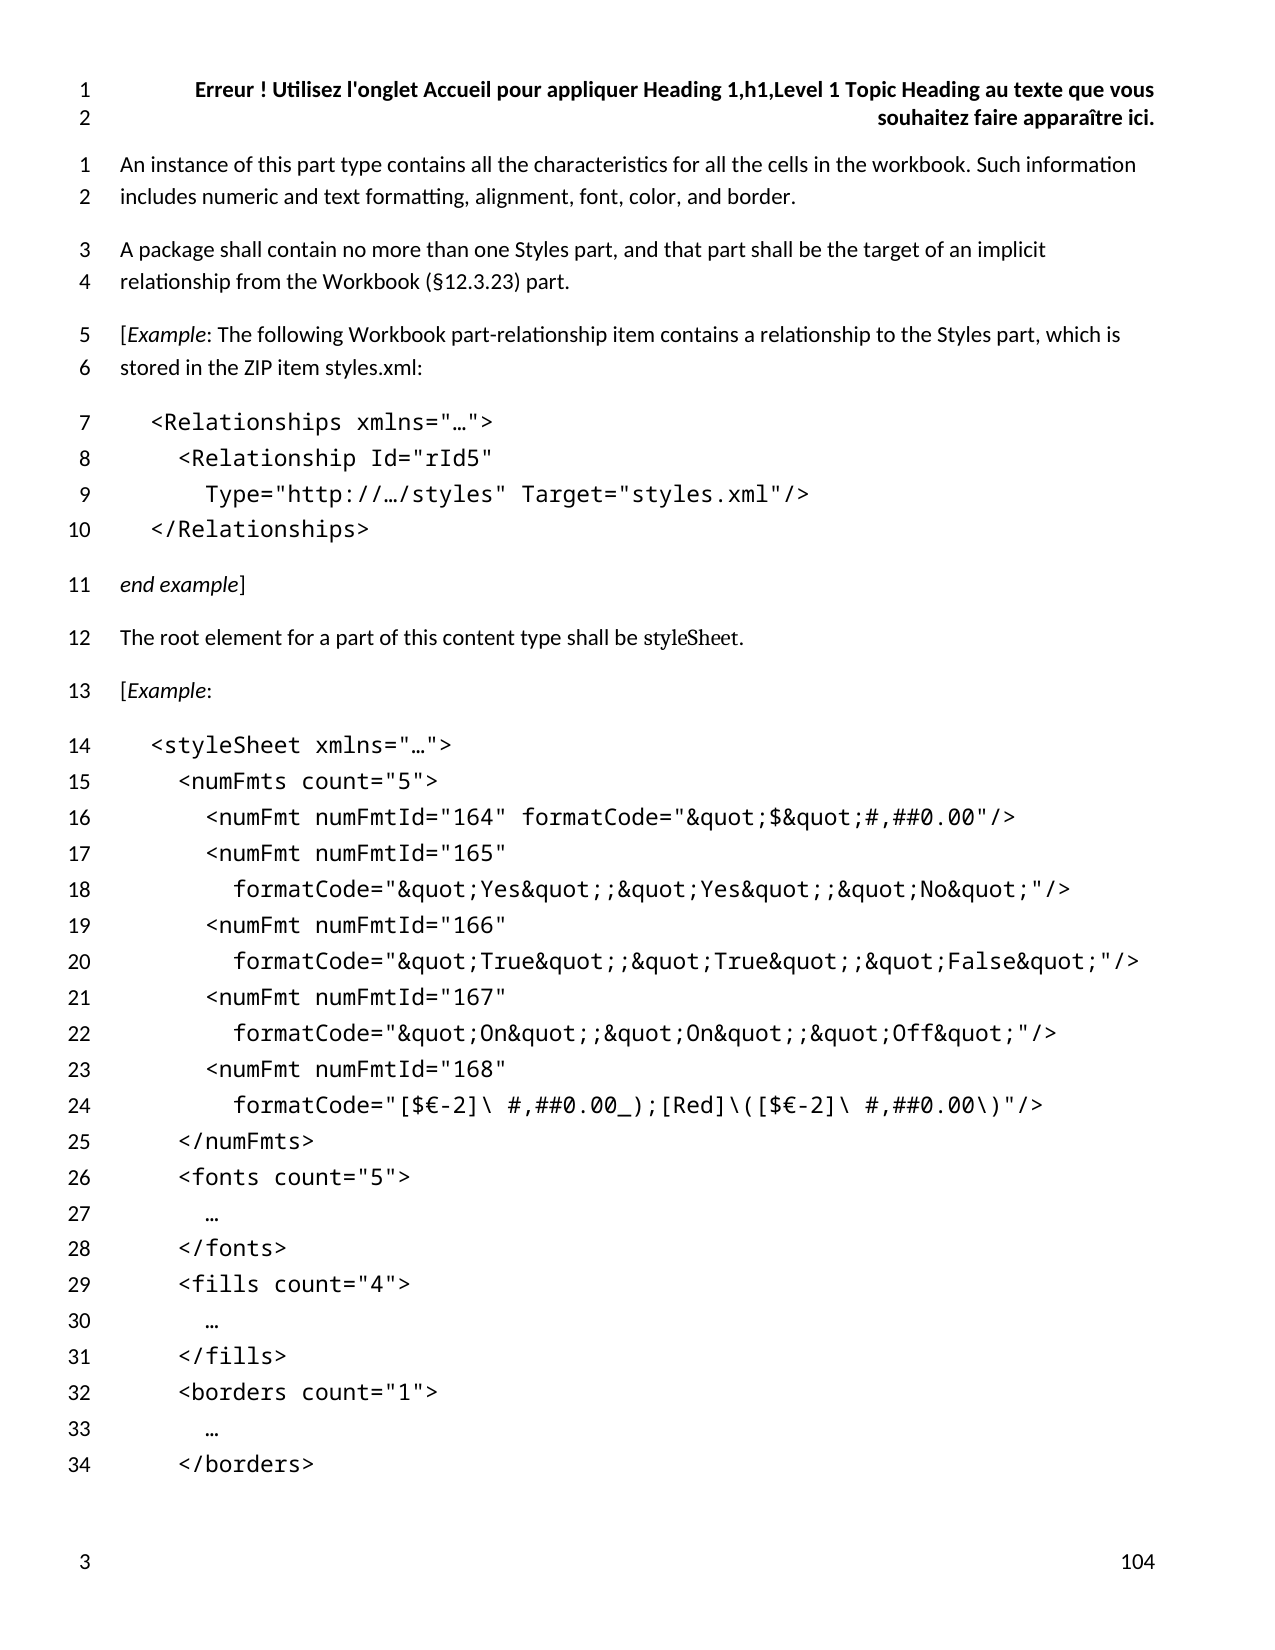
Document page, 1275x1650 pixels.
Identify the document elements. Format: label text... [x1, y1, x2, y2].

text <fonts count="5"> … </fonts> [150, 1161, 1155, 1264]
text <borders count="1"> … </borders> [150, 1376, 1155, 1479]
text A package shall contain no more than one Styles part, and that part shall be the target of an implicit relationship from the Workbook (§12.3.23) part. [120, 235, 1155, 295]
text [Example: [120, 676, 1155, 704]
text An instance of this part type contains all the characteristics for all the cells in the workbook. Such information includes numeric and text formatting, alignment, font, color, and border. [120, 150, 1155, 210]
text [Example: The following Workbook part-relationship item contains a relationship to the Styles part, which is stored in the ZIP item styles.xml: [120, 320, 1155, 381]
text <styleSheet xmlns="…"> <numFmts count="5"> <numFmt numFmtId="164" formatCode="&quot;$&quot;#,##0.00"/> <numFmt numFmtId="165" formatCode="&quot;Yes&quot;;&quot;Yes&quot;;&quot;No&quot;"/> <numFmt numFmtId="166" formatCode="&quot;True&quot;;&quot;True&quot;;&quot;False&quot;"/> <numFmt numFmtId="167" formatCode="&quot;On&quot;;&quot;On&quot;;&quot;Off&quot;"/> <numFmt numFmtId="168" formatCode="[$€-2]\ #,##0.00_);[Red]\([$€-2]\ #,##0.00\)"/> </numFmts> [150, 729, 1155, 1156]
text end example] [120, 570, 1155, 598]
text The root element for a part of this content type shall be styleSheet. [120, 623, 1155, 651]
text <fills count="4"> … </fills> [150, 1268, 1155, 1371]
text <Relationships xmlns="…"> <Relationship Id="rId5" Type="http://…/styles" Target="styles.xml"/> </Relationships> [150, 406, 1155, 545]
